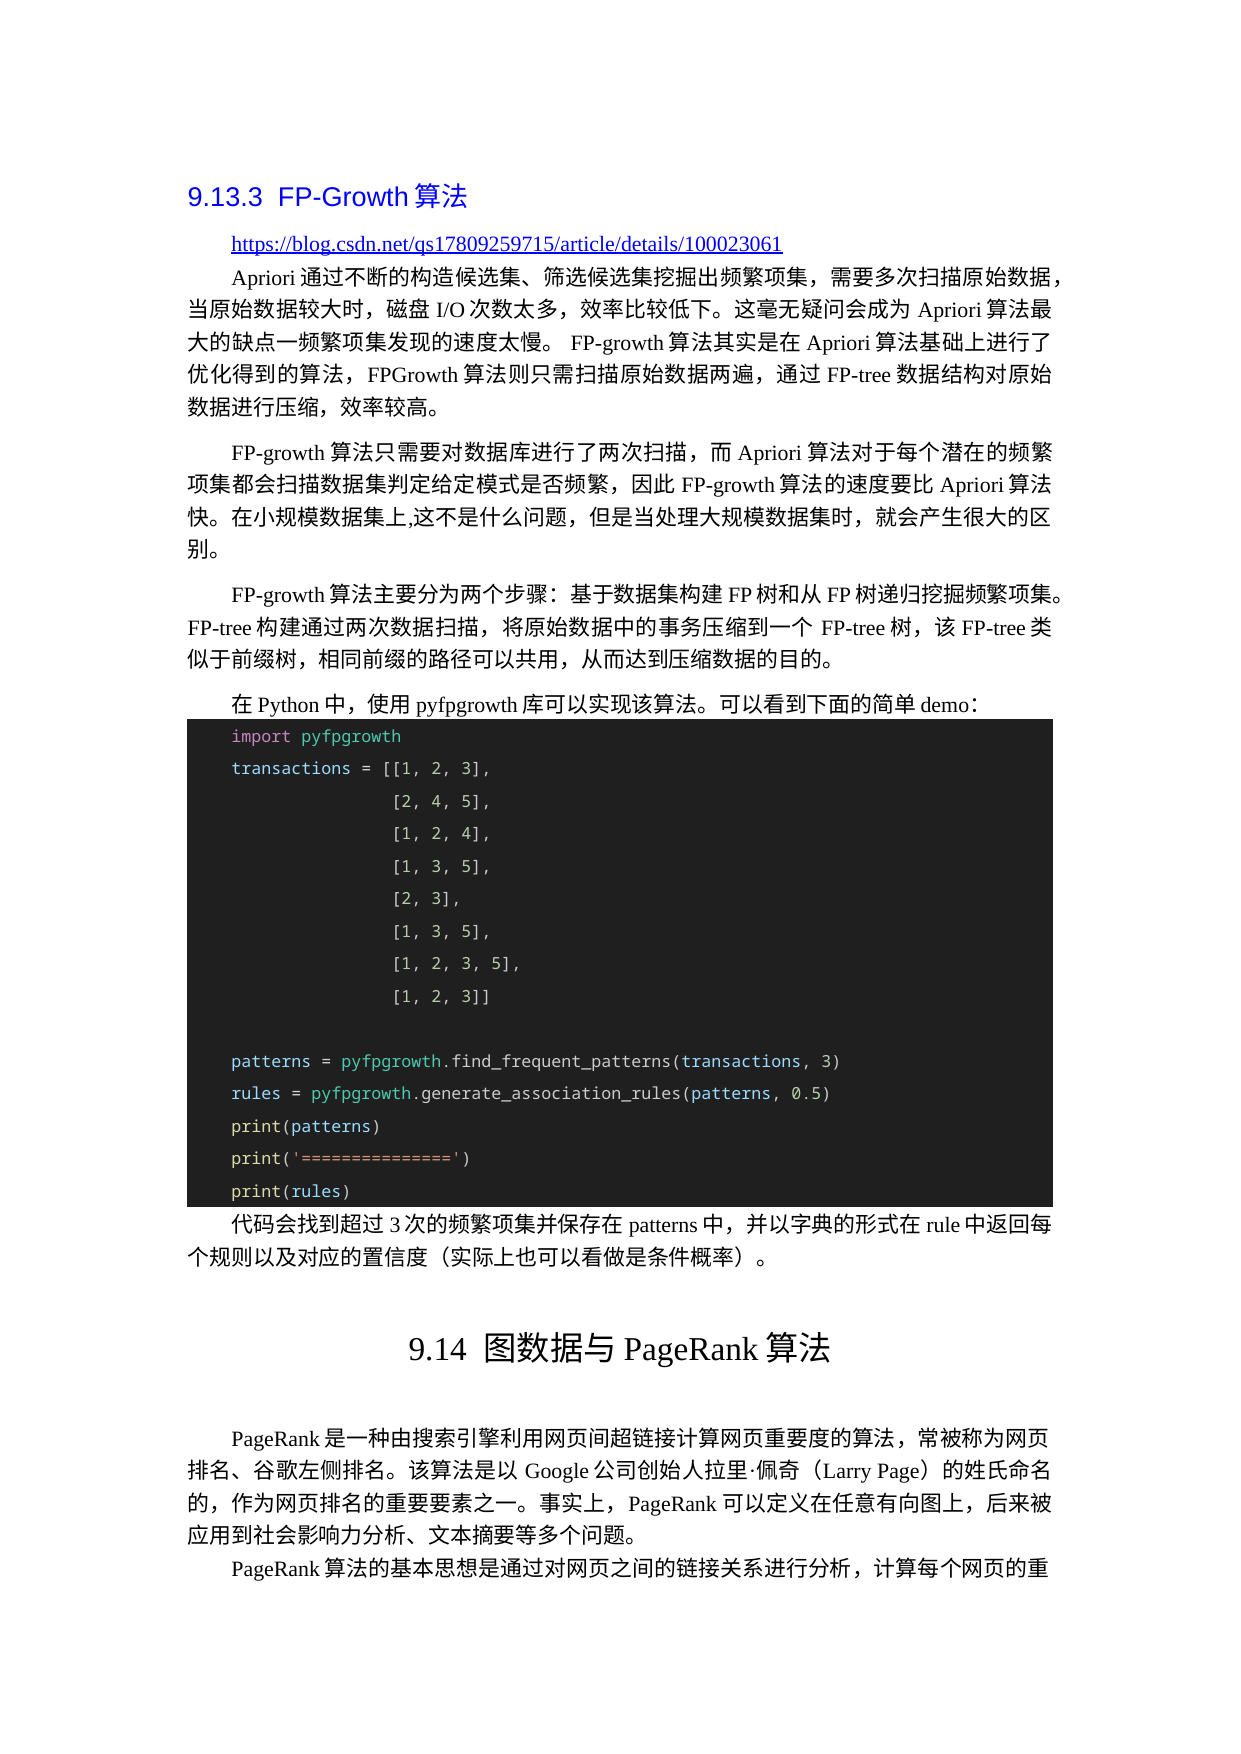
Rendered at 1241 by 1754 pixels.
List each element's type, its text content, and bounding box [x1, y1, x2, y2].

text transactions = [[1, 2, 3], [187, 752, 1053, 784]
text FP-growth算法主要分为两个步骤：基于数据集构建FP树和从FP树递归挖掘频繁项集。FP-tree构建通过两次数据扫描，将原始数据中的事务压缩到一个FP-tree树，该FP-tree类似于前缀树，相同前缀的路径可以共用，从而达到压缩数据的目的。 [187, 577, 1053, 674]
text FP-growth算法只需要对数据库进行了两次扫描，而Apriori算法对于每个潜在的频繁项集都会扫描数据集判定给定模式是否频繁，因此FP-growth算法的速度要比Apriori算法快。在小规模数据集上,这不是什么问题，但是当处理大规模数据集时，就会产生很大的区别。 [187, 434, 1053, 564]
subtitle 9.14 图数据与PageRank算法 [187, 1314, 1053, 1379]
text 在Python中，使用pyfpgrowth库可以实现该算法。可以看到下面的简单demo： [187, 687, 1053, 719]
text Apriori通过不断的构造候选集、筛选候选集挖掘出频繁项集，需要多次扫描原始数据，当原始数据较大时，磁盘I/O次数太多，效率比较低下。这毫无疑问会成为Apriori算法最大的缺点一频繁项集发现的速度太慢。 FP-growth算法其实是在Apriori算法基础上进行了优化得到的算法，FPGrowth算法则只需扫描原始数据两遍，通过FP-tree数据结构对原始数据进行压缩，效率较高。 [187, 259, 1053, 422]
text 代码会找到超过3次的频繁项集并保存在patterns中，并以字典的形式在rule中返回每个规则以及对应的置信度（实际上也可以看做是条件概率）。 [187, 1207, 1053, 1272]
text [1, 2, 3]] [187, 979, 1053, 1012]
text https://blog.csdn.net/qs17809259715/article/details/100023061 [187, 227, 1053, 259]
text [1, 2, 3, 5], [187, 947, 1053, 979]
text rules = pyfpgrowth.generate_association_rules(patterns, 0.5) [187, 1077, 1053, 1109]
text PageRank是一种由搜索引擎利用网页间超链接计算网页重要度的算法，常被称为网页排名、谷歌左侧排名。该算法是以Google公司创始人拉里·佩奇（Larry Page）的姓氏命名的，作为网页排名的重要要素之一。事实上，PageRank 可以定义在任意有向图上，后来被应用到社会影响力分析、文本摘要等多个问题。 [187, 1420, 1053, 1550]
text patterns = pyfpgrowth.find_frequent_patterns(transactions, 3) [187, 1044, 1053, 1077]
text print('===============') [187, 1142, 1053, 1174]
text import pyfpgrowth [187, 719, 1053, 752]
text 9.13.3 FP-Growth算法 [187, 162, 1053, 227]
text [1, 3, 5], [187, 914, 1053, 947]
text [2, 3], [187, 882, 1053, 914]
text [187, 1550, 1053, 1583]
text print(rules) [187, 1174, 1053, 1207]
text [1, 2, 4], [187, 817, 1053, 849]
text [2, 4, 5], [187, 784, 1053, 817]
text [1, 3, 5], [187, 849, 1053, 882]
text print(patterns) [187, 1109, 1053, 1142]
